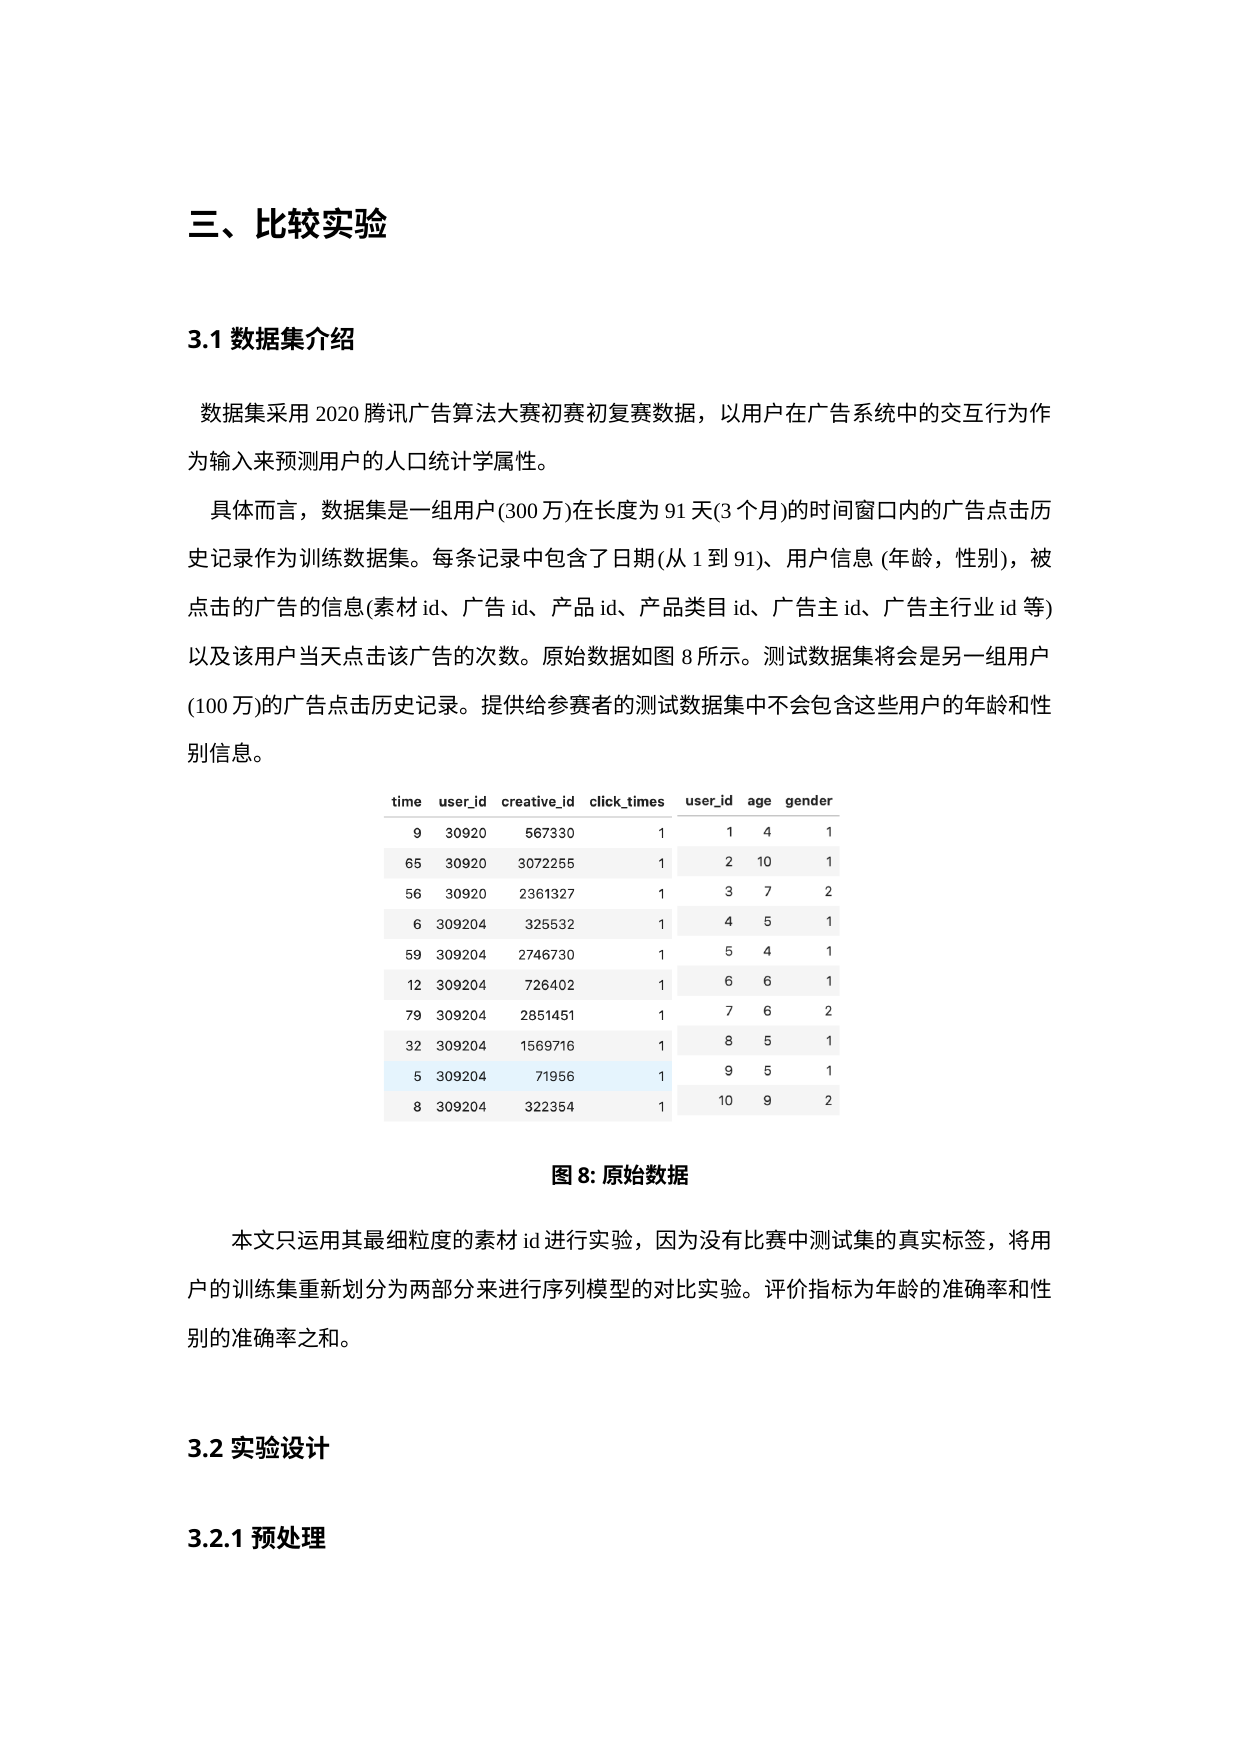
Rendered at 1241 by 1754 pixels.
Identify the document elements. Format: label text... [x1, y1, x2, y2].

subtitle 3.2.1 预处理 [187, 1504, 1053, 1569]
text 图8: 原始数据 [187, 1158, 1053, 1191]
subtitle 比较实验 [187, 189, 1053, 254]
text ﻿ 数据集采用2020腾讯广告算法大赛初赛初复赛数据，以用户在广告系统中的交互行为作为输入来预测用户的人口统计学属性。 [187, 395, 1053, 476]
subtitle 3.1 数据集介绍 [187, 305, 1053, 370]
text 本文只运用其最细粒度的素材id进行实验，因为没有比赛中测试集的真实标签，将用户的训练集重新划分为两部分来进行序列模型的对比实验。评价指标为年龄的准确率和性别的准确率之和。 [187, 1223, 1053, 1353]
text 具体而言，数据集是一组用户(300万)在长度为91天(3个月)的时间窗口内的广告点击历史记录作为训练数据集。每条记录中包含了日期(从1到91)、用户信息 (年龄，性别)，被点击的广告的信息(素材id、广告id、产品id、产品类目id、广告主id、广告主行业id 等)，以及该用户当天点击该广告的次数。原始数据如图8所示。测试数据集将会是另一组用户(100万)的广告点击历史记录。提供给参赛者的测试数据集中不会包含这些用户的年龄和性别信息。 [187, 492, 1053, 768]
subtitle 3.2 实验设计 [187, 1414, 1053, 1479]
picture [383, 784, 857, 1128]
